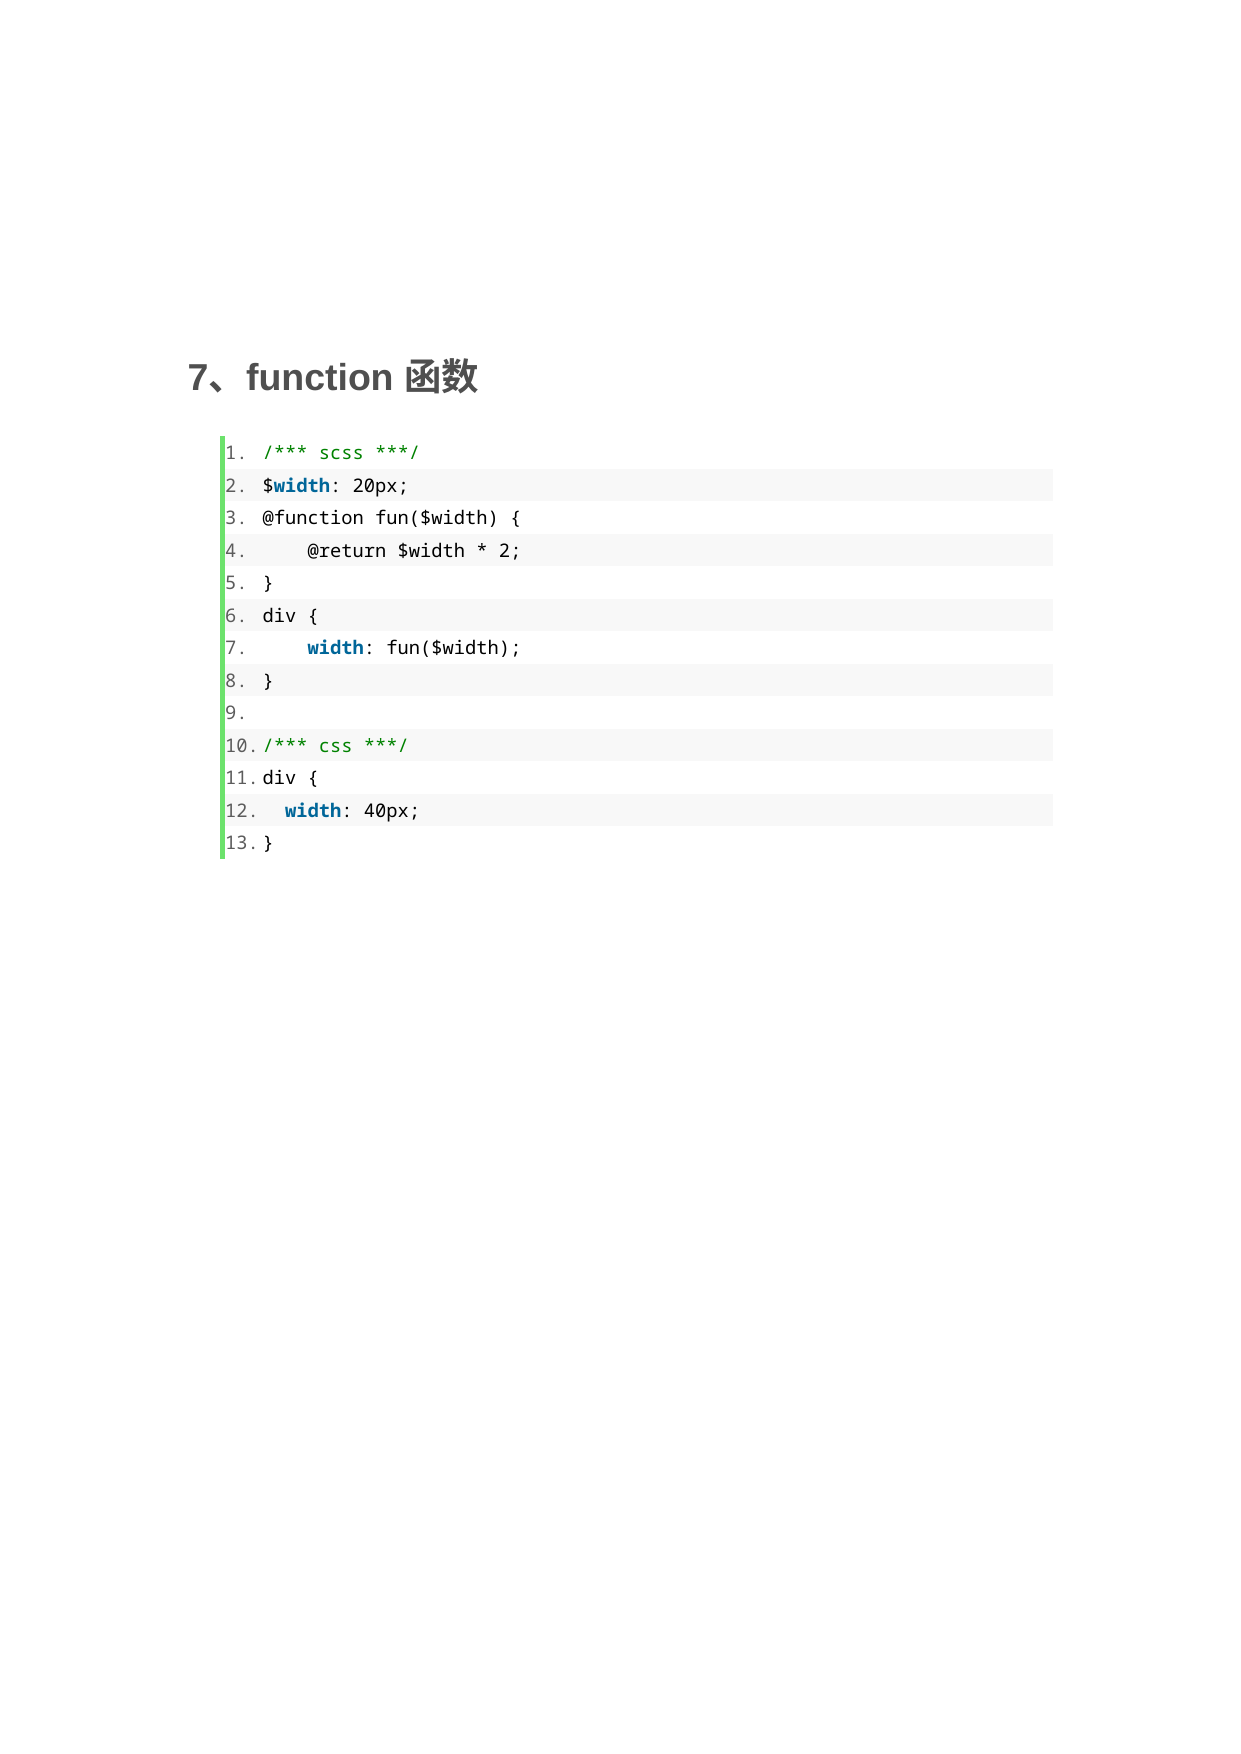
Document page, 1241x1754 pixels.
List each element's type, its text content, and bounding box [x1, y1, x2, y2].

list div { [225, 599, 1053, 631]
list /*** css ***/ [225, 729, 1053, 761]
list /*** scss ***/ [225, 436, 1053, 469]
list @function fun($width) { [225, 501, 1053, 534]
list } [225, 664, 1053, 696]
list width: fun($width); [225, 631, 1053, 664]
list width: 40px; [225, 794, 1053, 826]
list @return $width * 2; [225, 534, 1053, 566]
list } [225, 566, 1053, 599]
list div { [225, 761, 1053, 794]
subtitle 7、function 函数 [187, 342, 1053, 407]
list } [225, 826, 1053, 859]
list $width: 20px; [225, 469, 1053, 501]
